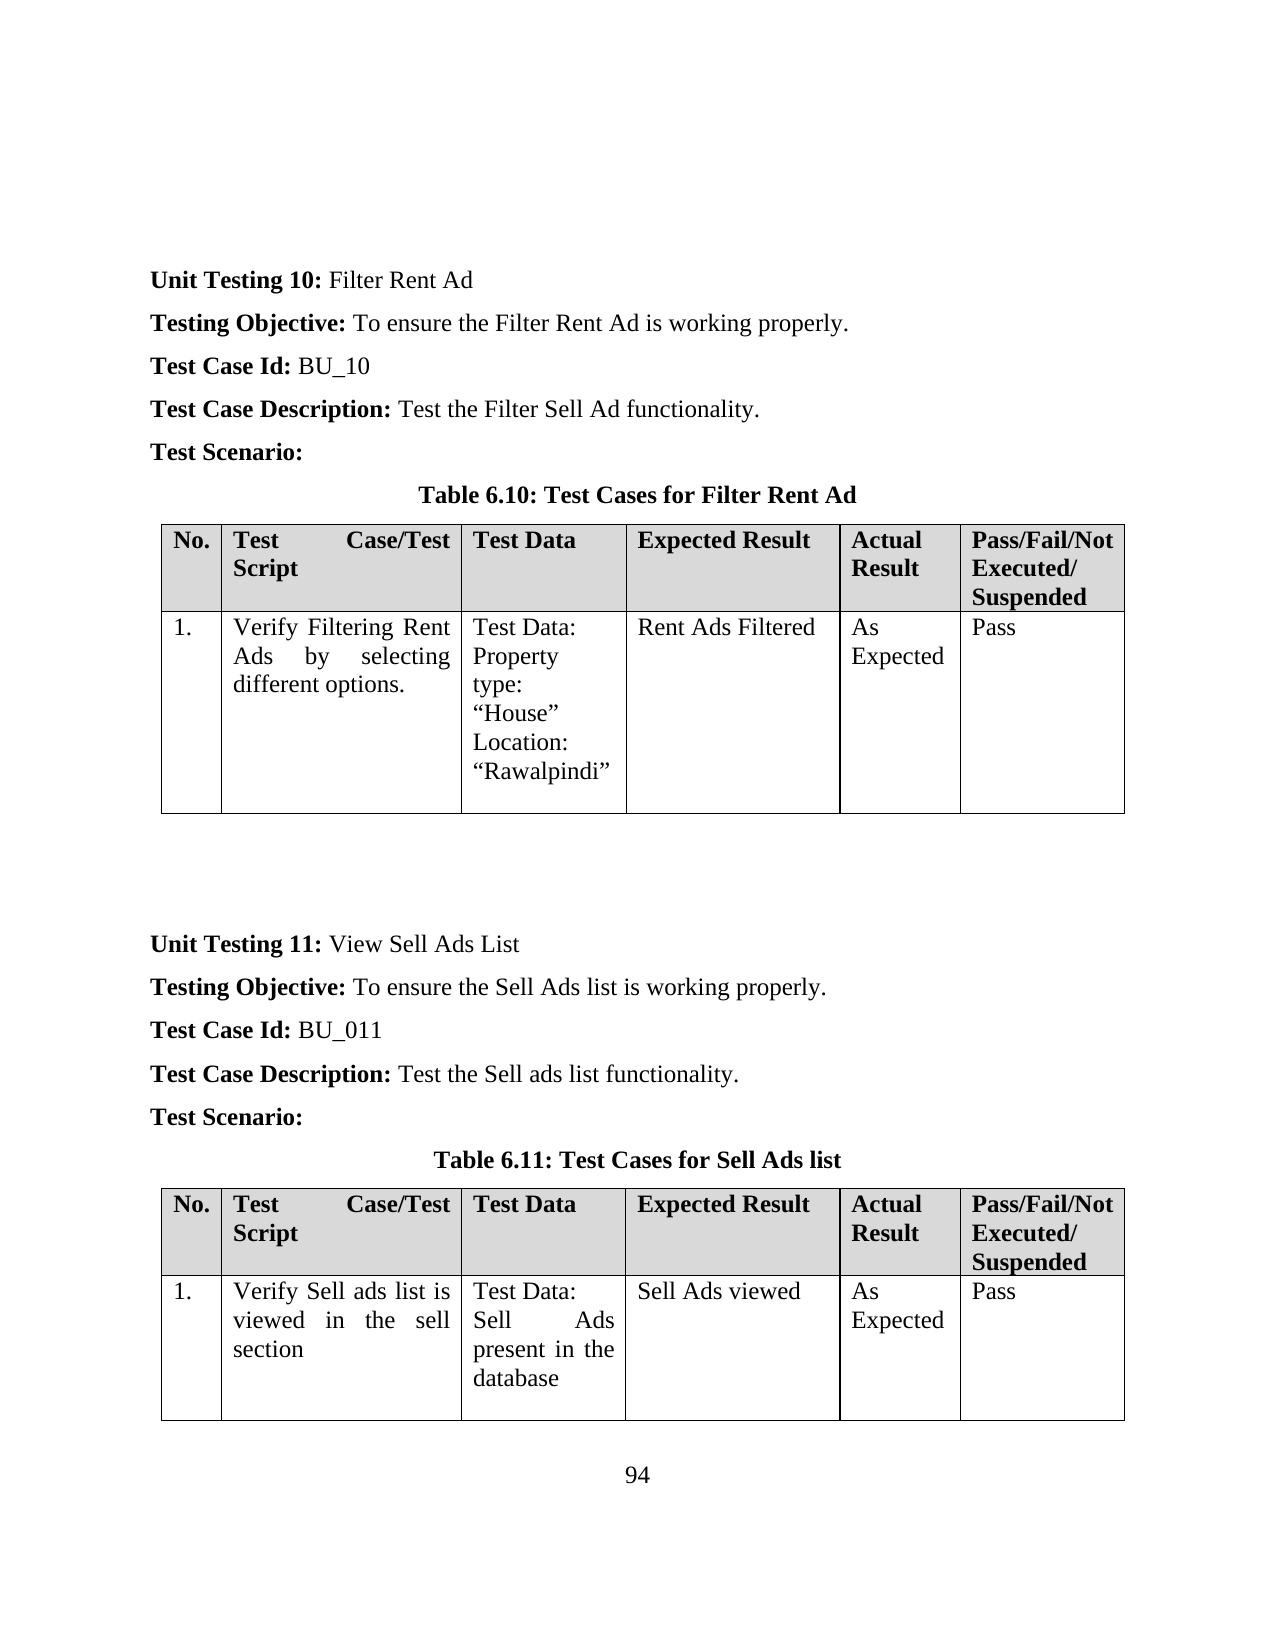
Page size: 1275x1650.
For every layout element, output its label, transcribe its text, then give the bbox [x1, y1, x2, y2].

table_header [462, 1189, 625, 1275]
text Table 6.11: Test Cases for Sell Ads list [150, 1145, 1125, 1174]
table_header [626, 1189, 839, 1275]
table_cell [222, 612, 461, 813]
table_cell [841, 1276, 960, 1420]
text Table 6.10: Test Cases for Filter Rent Ad [150, 481, 1125, 509]
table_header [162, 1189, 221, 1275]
text Test Scenario: [150, 437, 1125, 466]
text Test Case Description: Test the Sell ads list functionality. [150, 1059, 1125, 1087]
text Test Case Description: Test the Filter Sell Ad functionality. [150, 394, 1125, 423]
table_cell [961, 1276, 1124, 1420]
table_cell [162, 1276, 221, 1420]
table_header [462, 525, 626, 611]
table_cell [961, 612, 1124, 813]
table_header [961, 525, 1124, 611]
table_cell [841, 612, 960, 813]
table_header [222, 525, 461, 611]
text Test Case Id: BU_10 [150, 351, 1125, 380]
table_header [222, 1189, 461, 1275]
text Test Scenario: [150, 1102, 1125, 1131]
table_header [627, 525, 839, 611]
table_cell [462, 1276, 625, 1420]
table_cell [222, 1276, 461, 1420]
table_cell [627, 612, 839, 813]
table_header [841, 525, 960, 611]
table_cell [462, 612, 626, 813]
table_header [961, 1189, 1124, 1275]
text Unit Testing 11: View Sell Ads List [150, 929, 1125, 958]
text Unit Testing 10: Filter Rent Ad [150, 265, 1125, 294]
text Testing Objective: To ensure the Filter Rent Ad is working properly. [150, 308, 1125, 337]
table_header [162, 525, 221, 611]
text Test Case Id: BU_011 [150, 1016, 1125, 1044]
text Testing Objective: To ensure the Sell Ads list is working properly. [150, 972, 1125, 1001]
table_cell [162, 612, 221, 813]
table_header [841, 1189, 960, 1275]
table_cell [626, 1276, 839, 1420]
